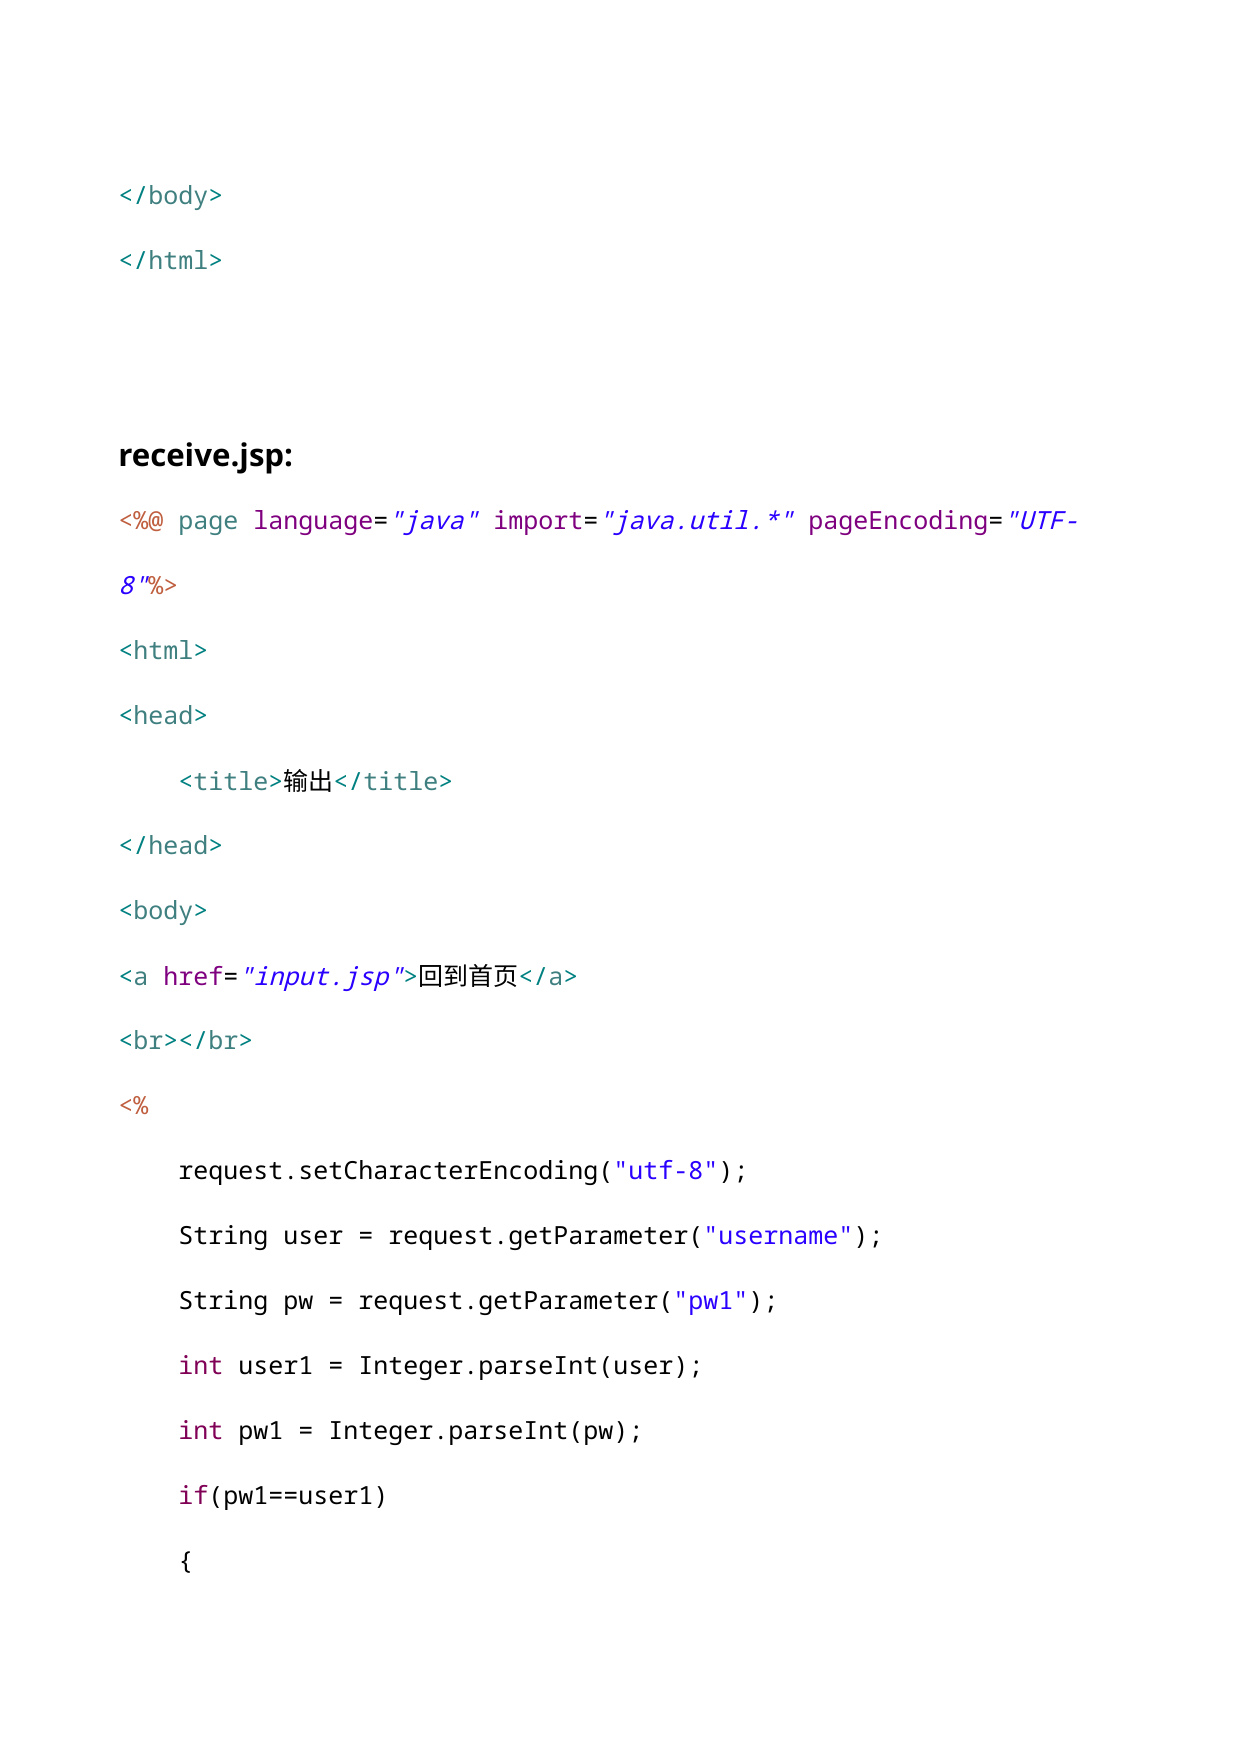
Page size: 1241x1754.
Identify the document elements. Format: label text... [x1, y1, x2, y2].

text request.setCharacterEncoding("utf-8"); [118, 1137, 1093, 1202]
text <br></br> [118, 1007, 1093, 1072]
text <% [118, 1072, 1093, 1137]
text String user = request.getParameter("username"); [118, 1202, 1093, 1267]
text receive.jsp: [118, 422, 1093, 487]
text { [118, 1527, 1093, 1592]
text <head> [118, 682, 1093, 747]
text <%@ page language="java" import="java.util.*" pageEncoding="UTF-8"%> [118, 487, 1093, 617]
text <html> [118, 617, 1093, 682]
text </body> [118, 162, 1093, 227]
text </head> [118, 812, 1093, 877]
text if(pw1==user1) [118, 1462, 1093, 1527]
text String pw = request.getParameter("pw1"); [118, 1267, 1093, 1332]
text </html> [118, 227, 1093, 292]
text int user1 = Integer.parseInt(user); [118, 1332, 1093, 1397]
text <body> [118, 877, 1093, 942]
text <title>输出</title> [118, 747, 1093, 812]
text <a href="input.jsp">回到首页</a> [118, 942, 1093, 1007]
text int pw1 = Integer.parseInt(pw); [118, 1397, 1093, 1462]
